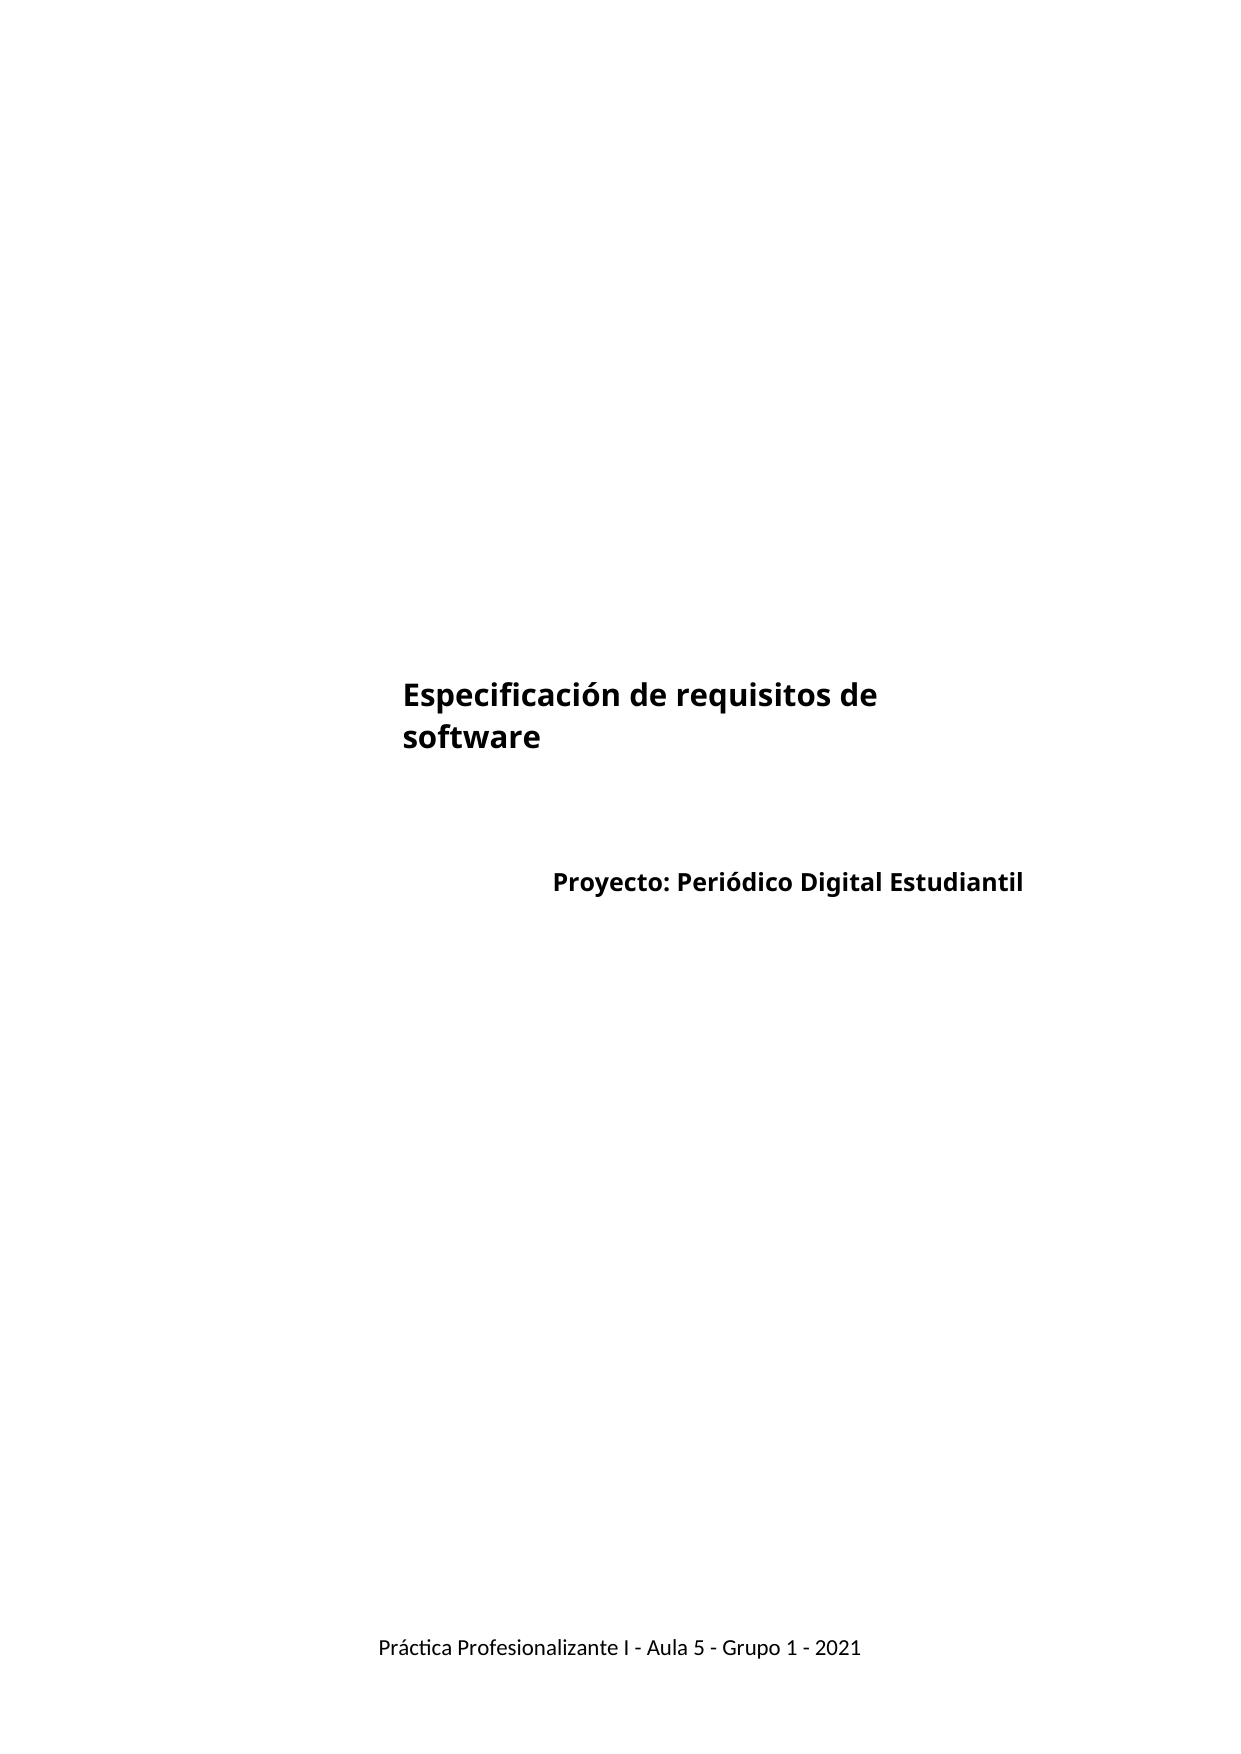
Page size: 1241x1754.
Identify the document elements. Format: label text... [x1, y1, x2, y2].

text Proyecto: Periódico Digital Estudiantil [477, 865, 1063, 899]
text Especificación de requisitos de [402, 673, 1063, 716]
text software [327, 716, 1063, 758]
